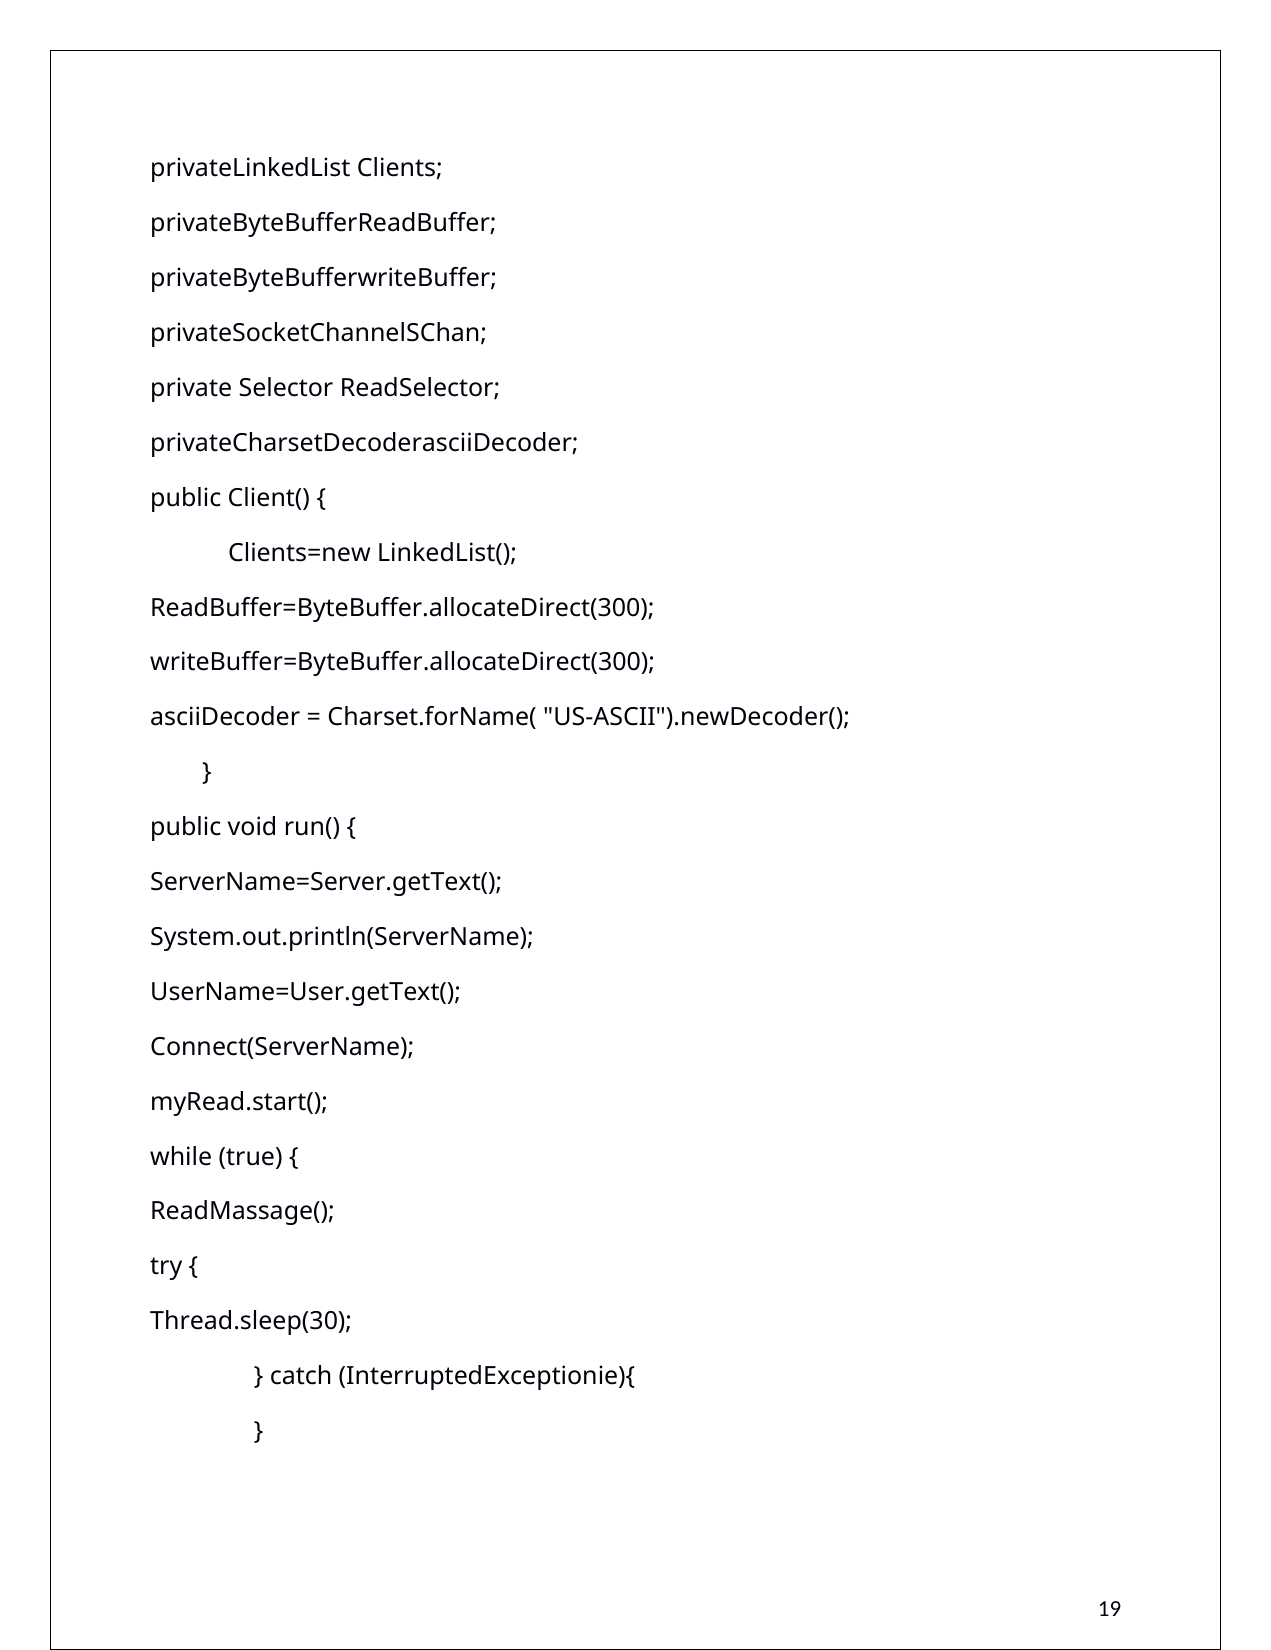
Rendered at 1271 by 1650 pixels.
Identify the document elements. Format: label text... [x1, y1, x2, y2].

text UserName=User.getText(); [150, 973, 1121, 1007]
text privateByteBufferwriteBuffer; [150, 260, 1121, 294]
text myRead.start(); [150, 1083, 1121, 1117]
text ServerName=Server.getText(); [150, 864, 1121, 898]
text } [150, 754, 1121, 788]
text try { [150, 1248, 1121, 1282]
text ReadBuffer=ByteBuffer.allocateDirect(300); [150, 589, 1121, 623]
text privateLinkedList Clients; [150, 150, 1121, 184]
text ReadMassage(); [150, 1193, 1121, 1227]
text privateByteBufferReadBuffer; [150, 205, 1121, 239]
text writeBuffer=ByteBuffer.allocateDirect(300); [150, 644, 1121, 678]
text public Client() { [150, 479, 1121, 513]
text asciiDecoder = Charset.forName( "US-ASCII").newDecoder(); [150, 699, 1121, 733]
text public void run() { [150, 809, 1121, 843]
text Thread.sleep(30); [150, 1303, 1121, 1337]
text privateCharsetDecoderasciiDecoder; [150, 424, 1121, 458]
text } [150, 1413, 1121, 1447]
text Connect(ServerName); [150, 1028, 1121, 1062]
text } catch (InterruptedExceptionie){ [150, 1358, 1121, 1392]
text Clients=new LinkedList(); [150, 534, 1121, 568]
text privateSocketChannelSChan; [150, 315, 1121, 349]
text private Selector ReadSelector; [150, 369, 1121, 404]
text System.out.println(ServerName); [150, 918, 1121, 953]
text while (true) { [150, 1138, 1121, 1172]
